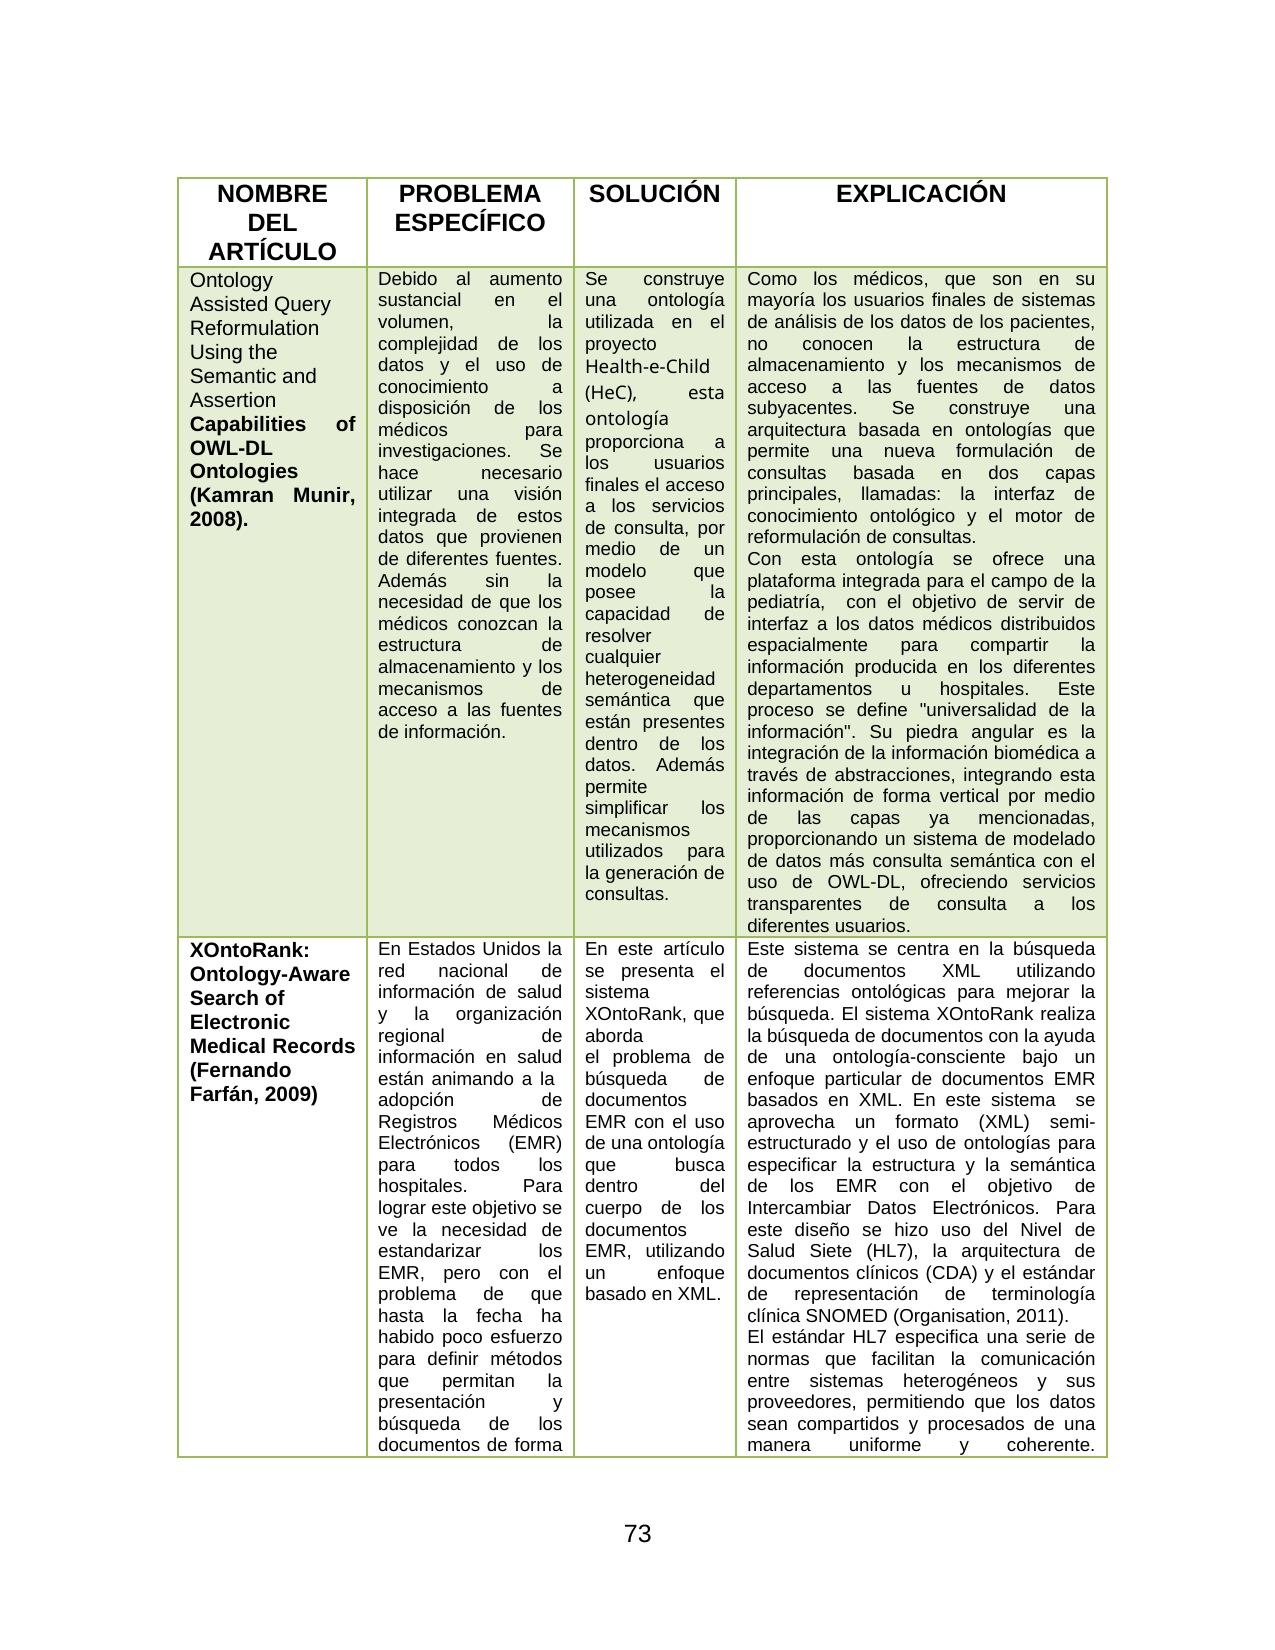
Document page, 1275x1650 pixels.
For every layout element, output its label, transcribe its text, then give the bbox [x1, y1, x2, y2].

table_cell EXPLICACIÓN [737, 179, 1106, 266]
table_cell NOMBRE DEL ARTÍCULO [179, 179, 366, 266]
table_cell PROBLEMA ESPECÍFICO [368, 179, 573, 266]
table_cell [575, 938, 735, 1456]
table_cell Como los médicos, que son en su mayoría los usuarios finales de sistemas de análisis de los datos de los pacientes, no conocen la estructura de almacenamiento y los mecanismos de acceso a las fuentes de datos subyacentes. Se construye una arquitectura basada en ontologías que permite una nueva formulación de consultas basada en dos capas principales, llamadas: la interfaz de conocimiento ontológico y el motor de reformulación de consultas. Con esta ontología se ofrece una plataforma integrada para el campo de la pediatría, con el objetivo de servir de interfaz a los datos médicos distribuidos espacialmente para compartir la información producida en los diferentes departamentos u hospitales. Este proceso se define "universalidad de la información". Su piedra angular es la integración de la información biomédica a través de abstracciones, integrando esta información de forma vertical por medio de las capas ya mencionadas, proporcionando un sistema de modelado de datos más consulta semántica con el uso de OWL-DL, ofreciendo servicios transparentes de consulta a los diferentes usuarios. [737, 268, 1106, 936]
table_cell SOLUCIÓN [575, 179, 735, 266]
table_cell Se construye una ontología utilizada en el proyecto Health-e-Child (HeC), esta ontología proporciona a los usuarios finales el acceso a los servicios de consulta, por medio de un modelo que posee la capacidad de resolver cualquier heterogeneidad semántica que están presentes dentro de los datos. Además permite simplificar los mecanismos utilizados para la generación de consultas. [575, 268, 735, 936]
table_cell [737, 938, 1106, 1456]
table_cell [179, 938, 366, 1456]
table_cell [368, 938, 573, 1456]
table_cell Debido al aumento sustancial en el volumen, la complejidad de los datos y el uso de conocimiento a disposición de los médicos para investigaciones. Se hace necesario utilizar una visión integrada de estos datos que provienen de diferentes fuentes. Además sin la necesidad de que los médicos conozcan la estructura de almacenamiento y los mecanismos de acceso a las fuentes de información. [368, 268, 573, 936]
table_cell Ontology Assisted Query Reformulation Using the Semantic and Assertion Capabilities of OWL-DL Ontologies . [179, 268, 366, 936]
